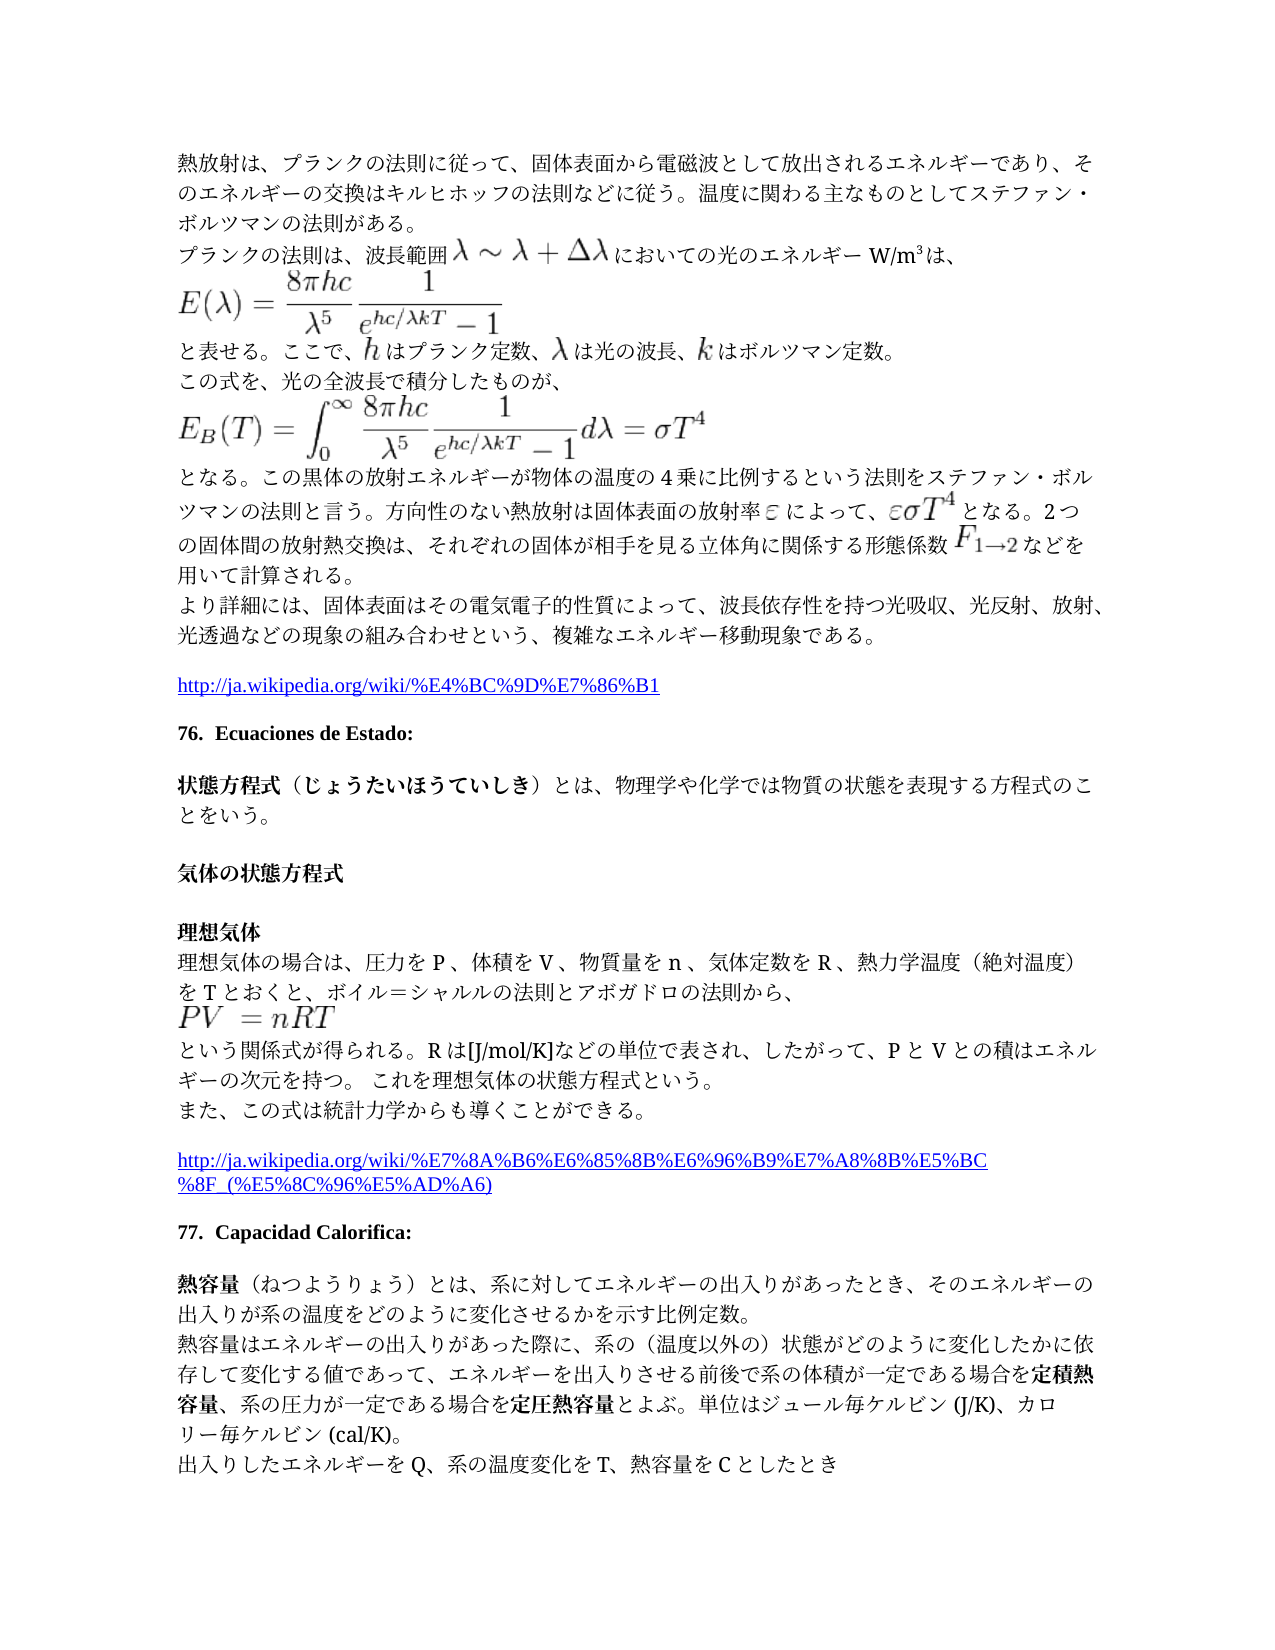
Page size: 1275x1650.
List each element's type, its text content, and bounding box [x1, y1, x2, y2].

text http://ja.wikipedia.org/wiki/%E4%BC%9D%E7%86%B1 [177, 673, 1098, 697]
text この式を、光の全波長で積分したものが、 [177, 366, 1098, 395]
text 出入りしたエネルギーをQ、系の温度変化をT、熱容量をCとしたとき [177, 1448, 1098, 1478]
text と表せる。ここで、 はプランク定数、 は光の波長、 はボルツマン定数。 [177, 336, 1098, 366]
picture [364, 337, 381, 360]
text 状態方程式（じょうたいほうていしき）とは、物理学や化学では物質の状態を表現する方程式のことをいう。 [177, 769, 1098, 829]
text 理想気体の場合は、圧力を P 、体積を V 、物質量を n 、気体定数を R 、熱力学温度（絶対温度）を T とおくと、ボイル＝シャルルの法則とアボガドロの法則から、 [177, 946, 1098, 1006]
picture [765, 505, 780, 520]
text 気体の状態方程式 [177, 858, 1098, 888]
list Capacidad Calorifica: [177, 1220, 1098, 1244]
picture [552, 337, 568, 360]
picture [889, 491, 955, 520]
picture [953, 525, 1018, 554]
text 理想気体 [177, 916, 1098, 946]
list Ecuaciones de Estado: [177, 721, 1098, 745]
picture [453, 237, 608, 264]
picture [698, 337, 713, 360]
text 熱容量（ねつようりょう）とは、系に対してエネルギーの出入りがあったとき、そのエネルギーの出入りが系の温度をどのように変化させるかを示す比例定数。 [177, 1268, 1098, 1328]
text となる。この黒体の放射エネルギーが物体の温度の4乗に比例するという法則をステファン・ボルツマンの法則と言う。方向性のない熱放射は固体表面の放射率 によって、 となる。2つの固体間の放射熱交換は、それぞれの固体が相手を見る立体角に関係する形態係数 などを用いて計算される。 [177, 461, 1098, 589]
text また、この式は統計力学からも導くことができる。 [177, 1094, 1098, 1124]
text http://ja.wikipedia.org/wiki/%E7%8A%B6%E6%85%8B%E6%96%B9%E7%A8%8B%E5%BC%8F_(%E5%8C%96%E5%AD%A6) [177, 1148, 1098, 1196]
text という関係式が得られる。R は[J/mol/K]などの単位で表され、したがって、P と V との積はエネルギーの次元を持つ。 これを理想気体の状態方程式という。 [177, 1034, 1098, 1094]
text 熱容量はエネルギーの出入りがあった際に、系の（温度以外の）状態がどのように変化したかに依存して変化する値であって、エネルギーを出入りさせる前後で系の体積が一定である場合を定積熱容量、系の圧力が一定である場合を定圧熱容量とよぶ。単位はジュール毎ケルビン (J/K)、カロリー毎ケルビン (cal/K)。 [177, 1328, 1098, 1448]
text より詳細には、固体表面はその電気電子的性質によって、波長依存性を持つ光吸収、光反射、放射、光透過などの現象の組み合わせという、複雑なエネルギー移動現象である。 [177, 589, 1098, 649]
text 熱放射は、プランクの法則に従って、固体表面から電磁波として放出されるエネルギーであり、そのエネルギーの交換はキルヒホッフの法則などに従う。温度に関わる主なものとしてステファン・ボルツマンの法則がある。 [177, 148, 1098, 237]
text プランクの法則は、波長範囲 においての光のエネルギー W/m3は、 [177, 237, 1098, 270]
picture [177, 1006, 335, 1028]
picture [177, 270, 503, 336]
picture [177, 395, 706, 461]
